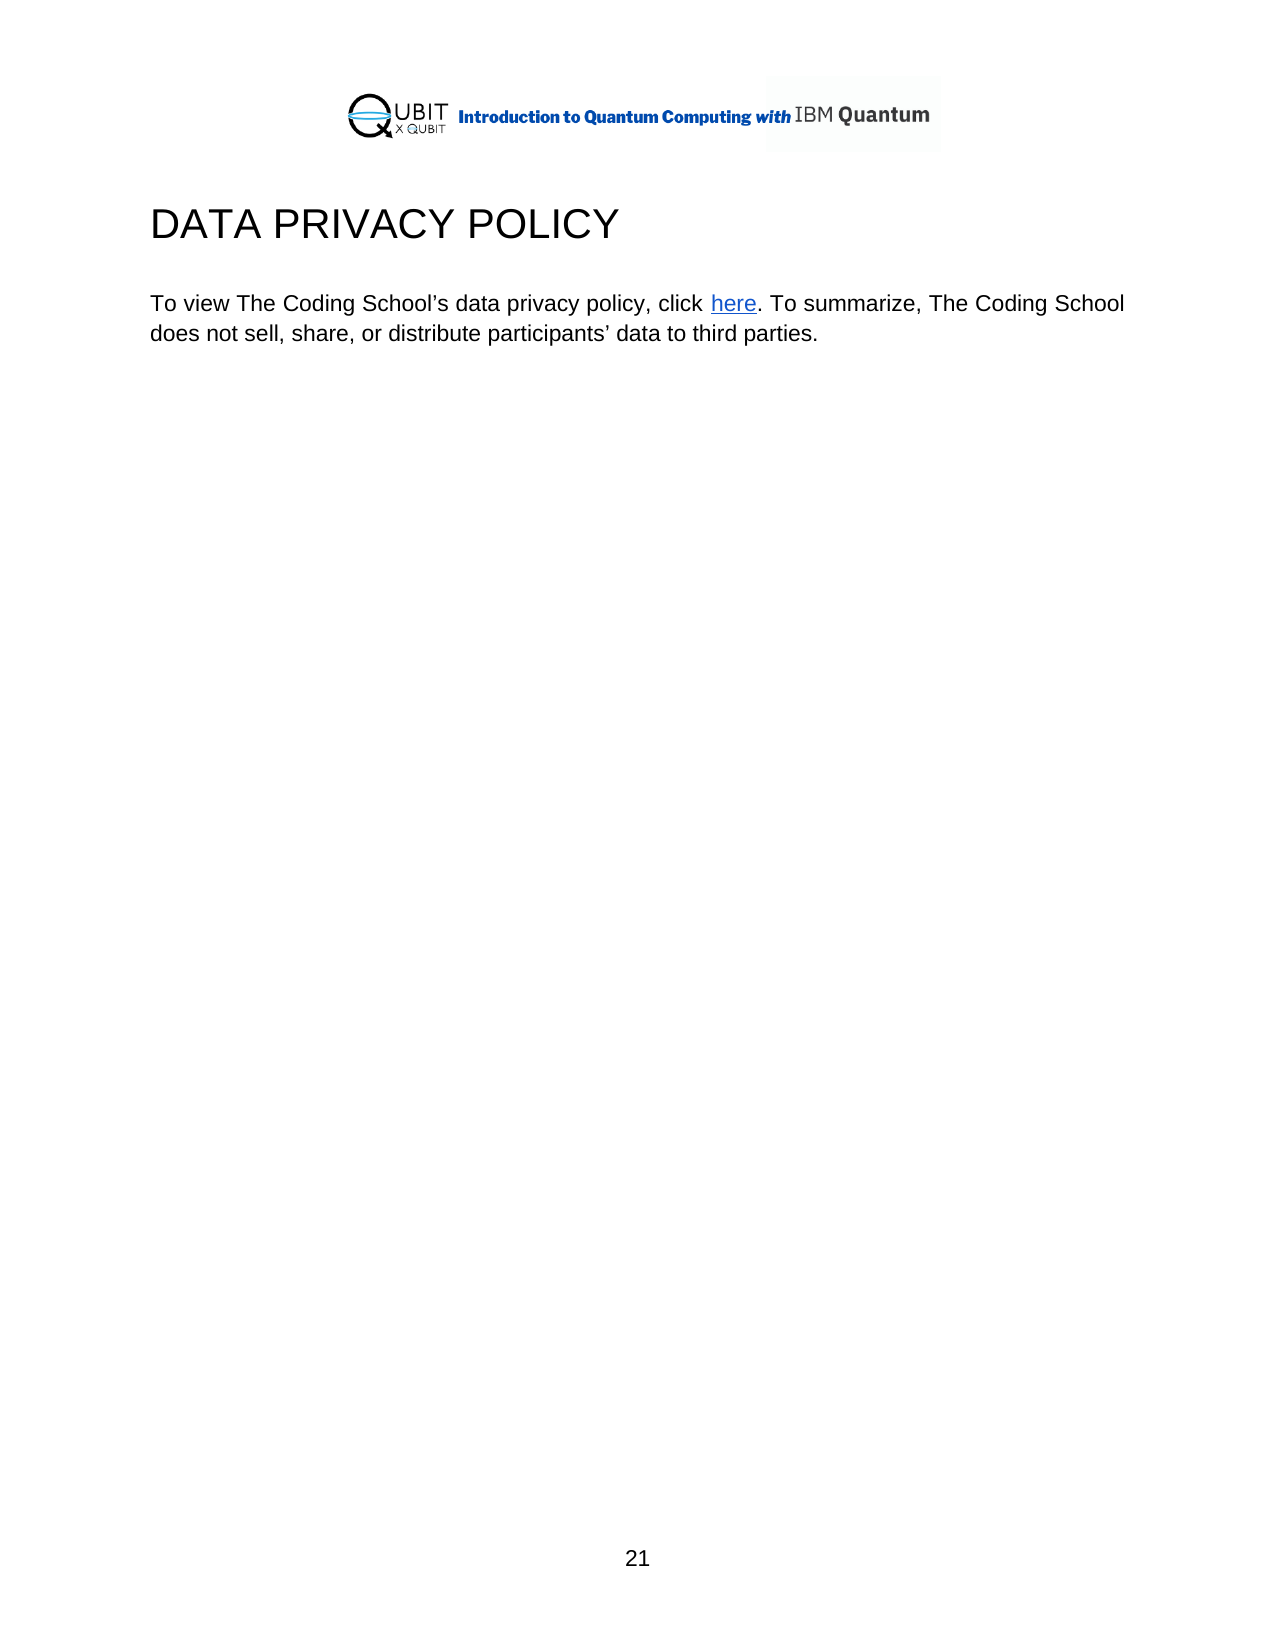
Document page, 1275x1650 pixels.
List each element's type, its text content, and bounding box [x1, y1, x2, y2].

picture [333, 75, 942, 154]
subtitle DATA PRIVACY POLICY [150, 199, 1125, 247]
text To view The Coding School’s data privacy policy, click here. To summarize, The Coding School does not sell, share, or distribute participants’ data to third parties. [150, 290, 1125, 347]
